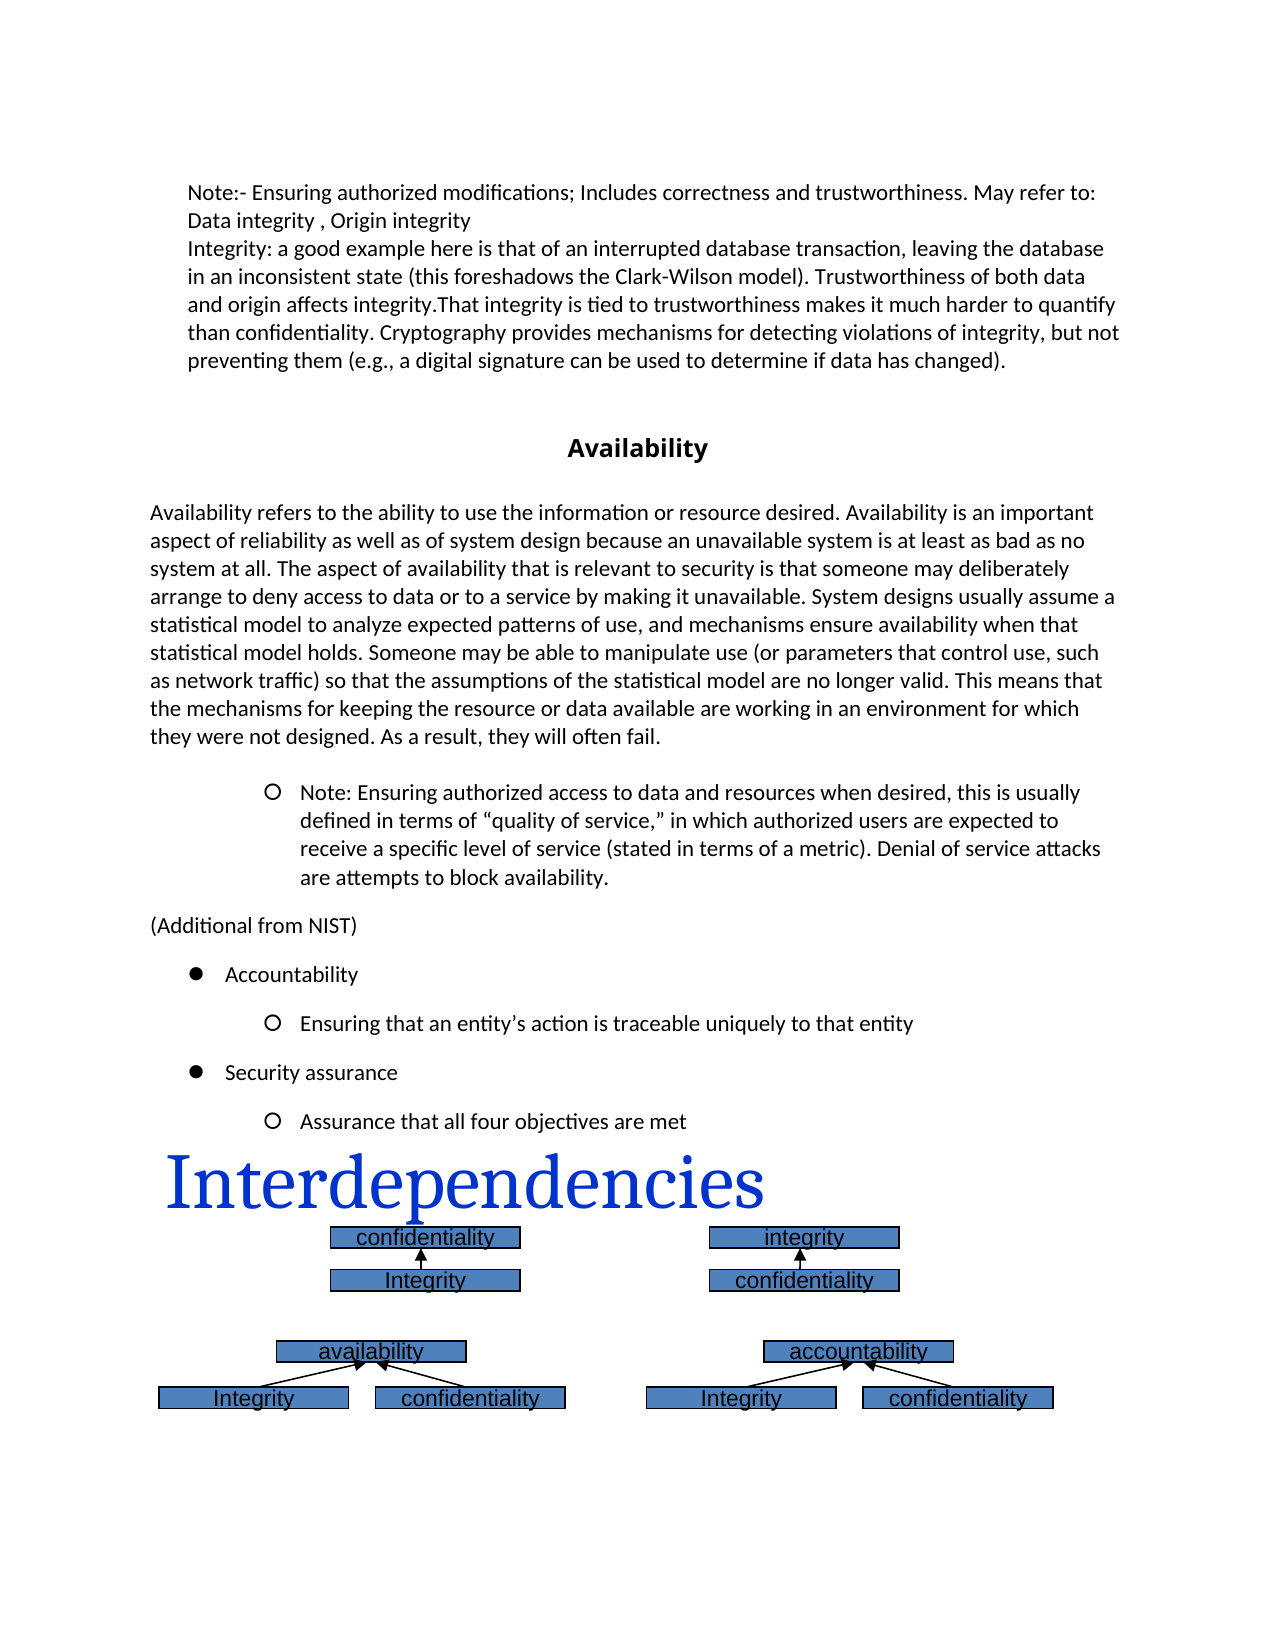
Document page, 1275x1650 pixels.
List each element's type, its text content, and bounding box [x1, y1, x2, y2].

list Assurance that all four objectives are met [262, 1107, 1125, 1135]
text Availability refers to the ability to use the information or resource desired. Availability is an important aspect of reliability as well as of system design because an unavailable system is at least as bad as no system at all. The aspect of availability that is relevant to security is that someone may deliberately arrange to deny access to data or to a service by making it unavailable. System designs usually assume a statistical model to analyze expected patterns of use, and mechanisms ensure availability when that statistical model holds. Someone may be able to manipulate use (or parameters that control use, such as network traffic) so that the assumptions of the statistical model are no longer valid. This means that the mechanisms for keeping the resource or data available are working in an environment for which they were not designed. As a result, they will often fail. [150, 498, 1125, 751]
text Availability [150, 430, 1125, 464]
text Note:- Ensuring authorized modifications; Includes correctness and trustworthiness. May refer to: Data integrity , Origin integrity [187, 178, 1125, 234]
list Security assurance [187, 1058, 1125, 1086]
list Note: Ensuring authorized access to data and resources when desired, this is usually defined in terms of “quality of service,” in which authorized users are expected to receive a specific level of service (stated in terms of a metric). Denial of service attacks are attempts to block availability. [262, 778, 1125, 891]
text (Additional from NIST) [150, 911, 1125, 939]
list Ensuring that an entity’s action is traceable uniquely to that entity [262, 1009, 1125, 1037]
list Accountability [187, 960, 1125, 988]
text Integrity: a good example here is that of an interrupted database transaction, leaving the database in an inconsistent state (this foreshadows the Clark-Wilson model). Trustworthiness of both data and origin affects integrity.That integrity is tied to trustworthiness makes it much harder to quantify than confidentiality. Cryptography provides mechanisms for detecting violations of integrity, but not preventing them (e.g., a digital signature can be used to determine if data has changed). [187, 234, 1125, 374]
